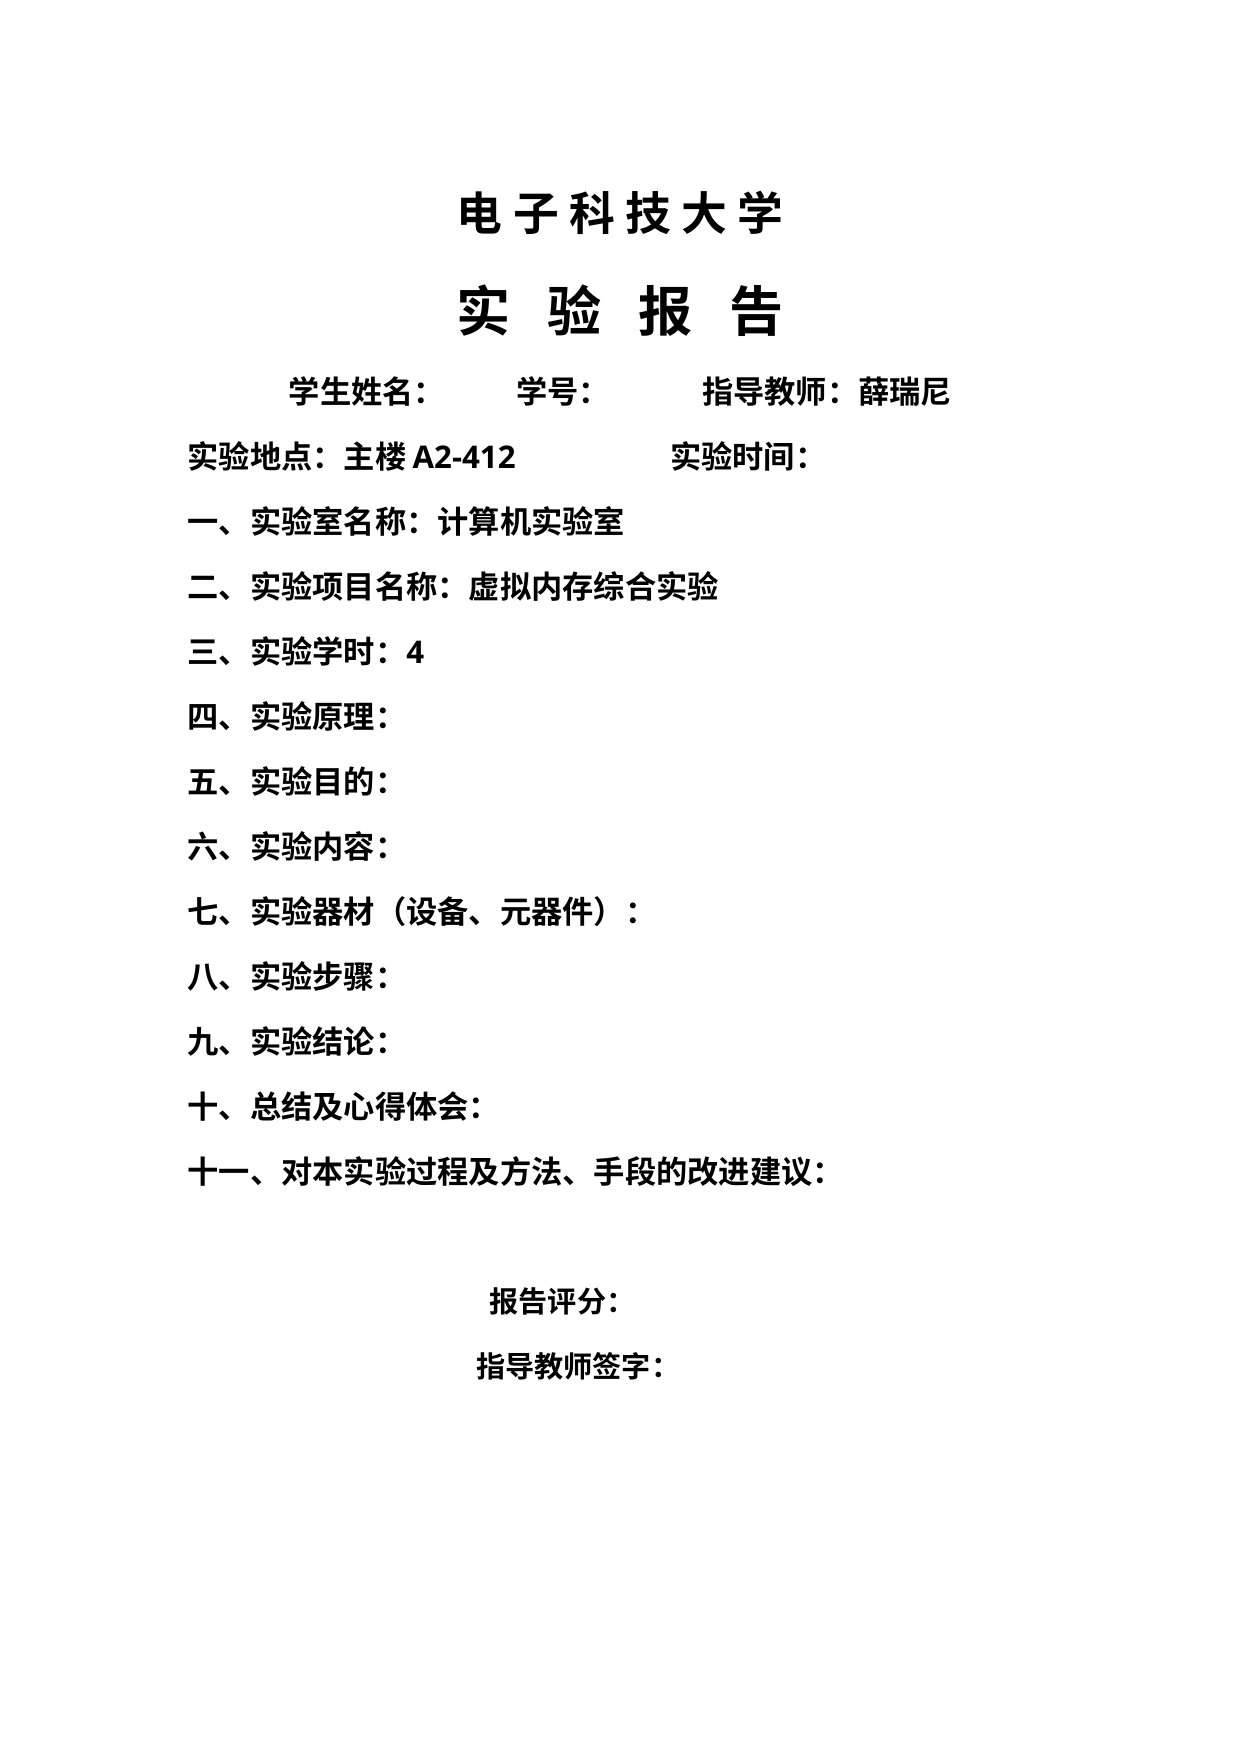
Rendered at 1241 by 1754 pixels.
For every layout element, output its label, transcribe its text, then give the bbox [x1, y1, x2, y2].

list 实验项目名称：虚拟内存综合实验 [187, 552, 1053, 617]
list 实验内容： [187, 812, 1053, 877]
list 实验结论： [187, 1007, 1053, 1072]
list 实验原理： [187, 682, 1053, 747]
text 实验地点：主楼A2-412 实验时间： [187, 422, 1053, 487]
list 实验步骤： [187, 942, 1053, 1007]
text 报告评分： [187, 1267, 1053, 1332]
list 实验室名称：计算机实验室 [187, 487, 1053, 552]
list 总结及心得体会： [187, 1072, 1053, 1137]
text 学生姓名： 学号： 指导教师：薛瑞尼 [187, 357, 1053, 422]
text 实 验 报 告 [187, 259, 1053, 357]
text 电 子 科 技 大 学 [187, 162, 1053, 259]
list 对本实验过程及方法、手段的改进建议： [187, 1137, 1053, 1202]
list 实验目的： [187, 747, 1053, 812]
list 实验器材（设备、元器件）： [187, 877, 1053, 942]
text 指导教师签字： [187, 1332, 1053, 1397]
list 实验学时：4 [187, 617, 1053, 682]
